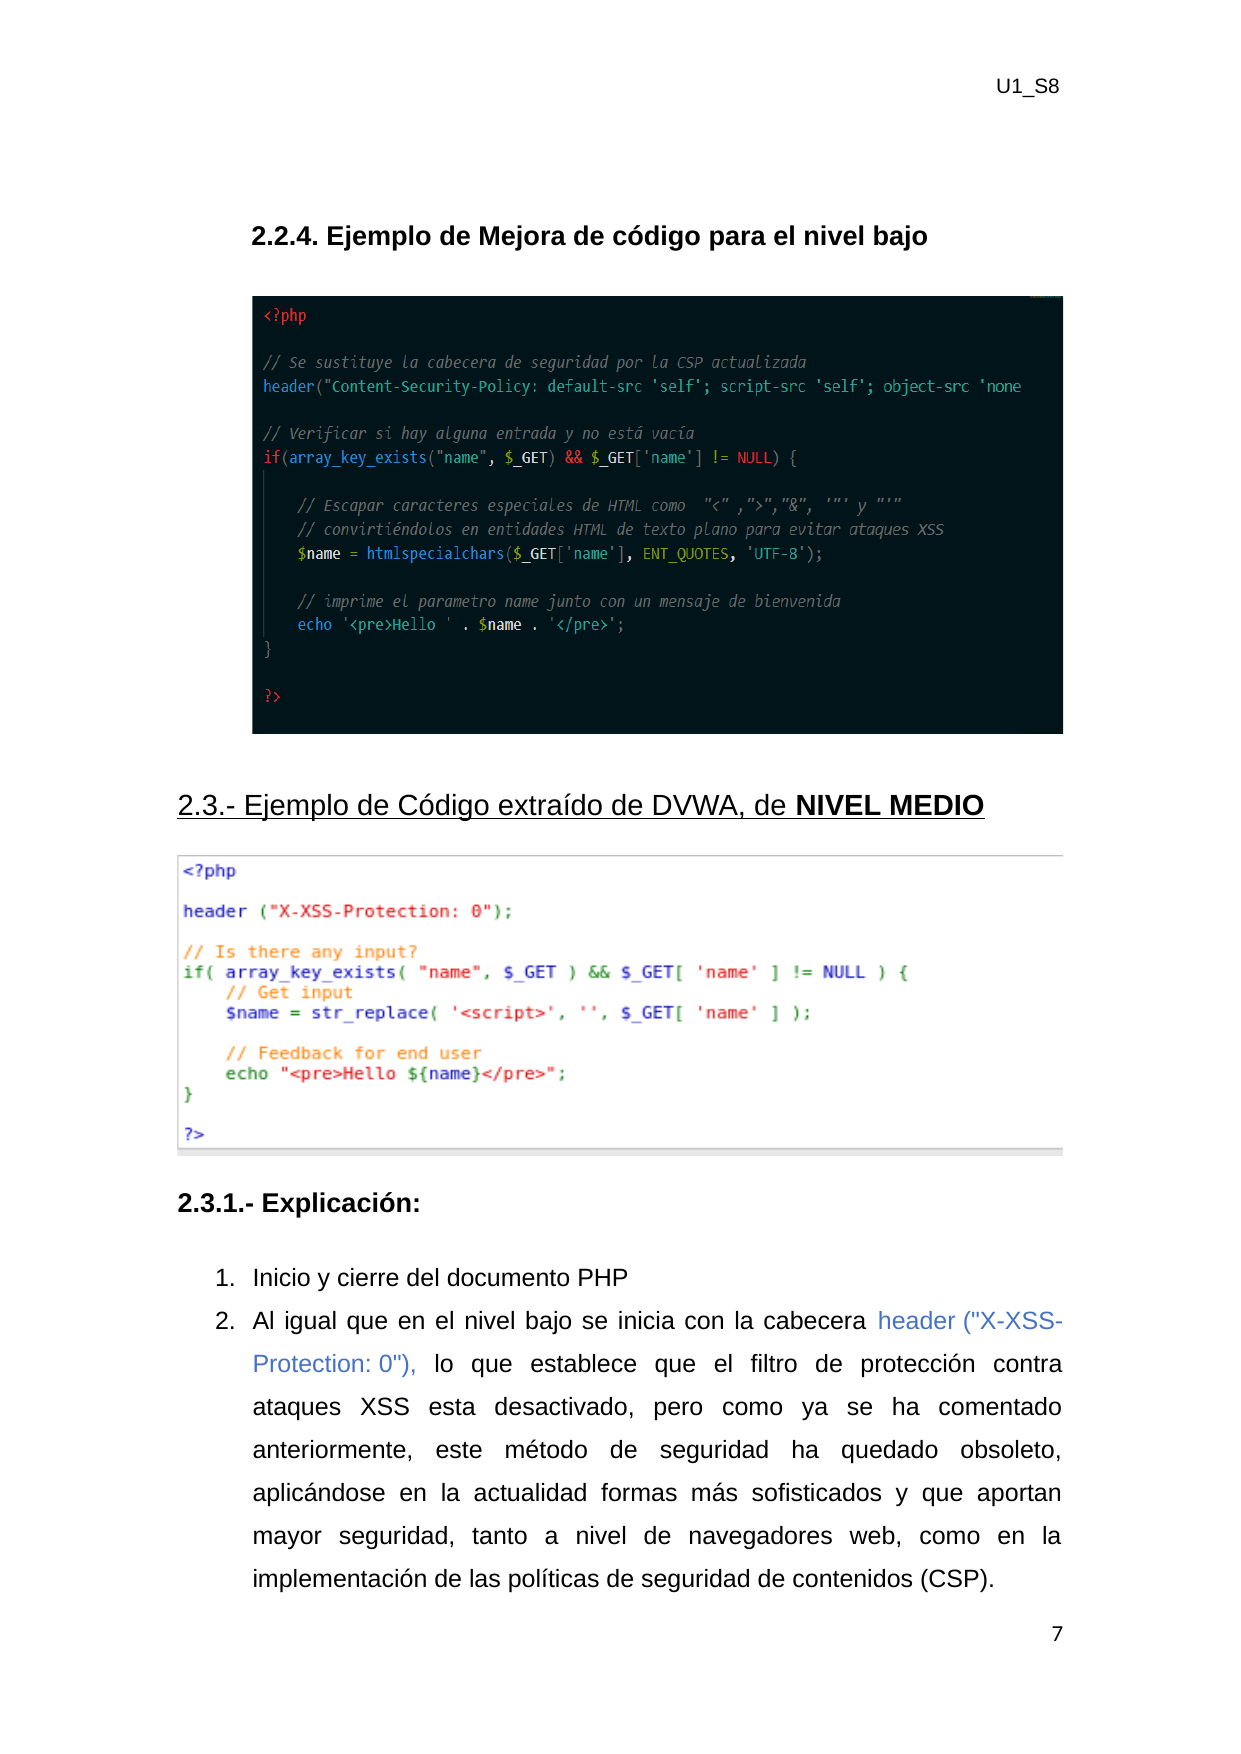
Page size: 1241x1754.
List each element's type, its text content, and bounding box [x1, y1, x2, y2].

picture [252, 296, 1064, 734]
picture [177, 855, 1063, 1156]
text 2.3.1.- Explicación: [177, 1187, 1063, 1218]
text 2.3.- Ejemplo de Código extraído de DVWA, de NIVEL MEDIO [177, 788, 1063, 822]
text 2.2.4. Ejemplo de Mejora de código para el nivel bajo [177, 220, 1063, 251]
list Al igual que en el nivel bajo se inicia con la cabecera header ("X-XSS-Protection: 0"), lo que establece que el filtro de protección contra ataques XSS esta desactivado, pero como ya se ha comentado anteriormente, este método de seguridad ha quedado obsoleto, aplicándose en la actualidad formas más sofisticados y que aportan mayor seguridad, tanto a nivel de navegadores web, como en la implementación de las políticas de seguridad de contenidos (CSP). [215, 1306, 1063, 1593]
list Inicio y cierre del documento PHP [215, 1263, 1063, 1291]
